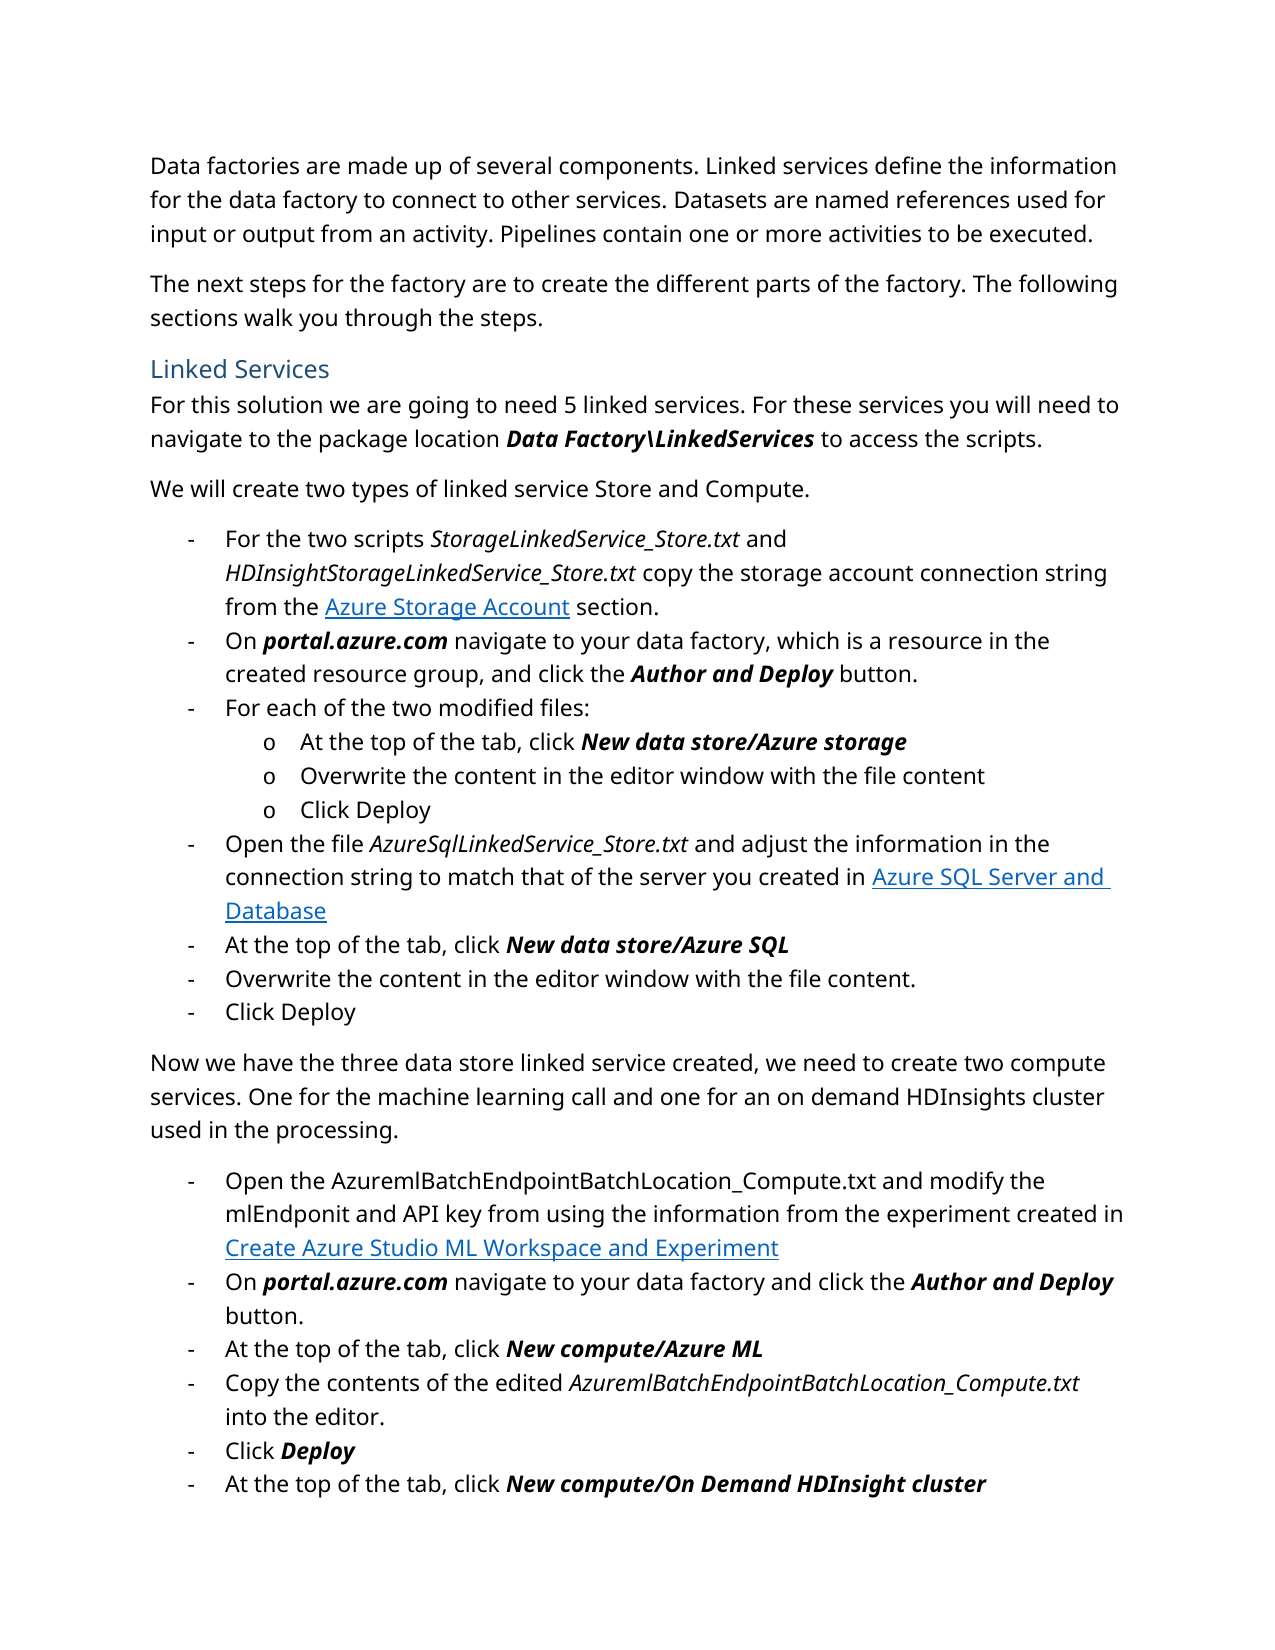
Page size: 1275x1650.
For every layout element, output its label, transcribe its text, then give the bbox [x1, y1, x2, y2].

list Overwrite the content in the editor window with the file content. [187, 962, 1125, 994]
text We will create two types of linked service Store and Compute. [150, 473, 1125, 504]
subtitle Linked Services [150, 352, 1125, 386]
list Copy the contents of the edited AzuremlBatchEndpointBatchLocation_Compute.txt into the editor. [187, 1367, 1125, 1432]
list At the top of the tab, click New compute/Azure ML [187, 1333, 1125, 1364]
text Now we have the three data store linked service created, we need to create two compute services. One for the machine learning call and one for an on demand HDInsights cluster used in the processing. [150, 1047, 1125, 1145]
list On portal.azure.com navigate to your data factory and click the Author and Deploy button. [187, 1266, 1125, 1331]
list Open the AzuremlBatchEndpointBatchLocation_Compute.txt and modify the mlEndponit and API key from using the information from the experiment created in Create Azure Studio ML Workspace and Experiment [187, 1164, 1125, 1263]
list Open the file AzureSqlLinkedService_Store.txt and adjust the information in the connection string to match that of the server you created in Azure SQL Server and Database [187, 827, 1125, 926]
list Click Deploy [187, 996, 1125, 1027]
text Data factories are made up of several components. Linked services define the information for the data factory to connect to other services. Datasets are named references used for input or output from an activity. Pipelines contain one or more activities to be executed. [150, 150, 1125, 249]
list For the two scripts StorageLinkedService_Store.txt and HDInsightStorageLinkedService_Store.txt copy the storage account connection string from the Azure Storage Account section. [187, 523, 1125, 622]
list At the top of the tab, click New compute/On Demand HDInsight cluster [187, 1468, 1125, 1499]
list Overwrite the content in the editor window with the file content [262, 760, 1125, 791]
text For this solution we are going to need 5 linked services. For these services you will need to navigate to the package location Data Factory\LinkedServices to access the scripts. [150, 389, 1125, 454]
list At the top of the tab, click New data store/Azure storage [262, 726, 1125, 757]
list Click Deploy [187, 1434, 1125, 1466]
list For each of the two modified files: [187, 692, 1125, 723]
list Click Deploy [262, 794, 1125, 825]
list At the top of the tab, click New data store/Azure SQL [187, 929, 1125, 960]
text The next steps for the factory are to create the different parts of the factory. The following sections walk you through the steps. [150, 268, 1125, 333]
list On portal.azure.com navigate to your data factory, which is a resource in the created resource group, and click the Author and Deploy button. [187, 625, 1125, 690]
